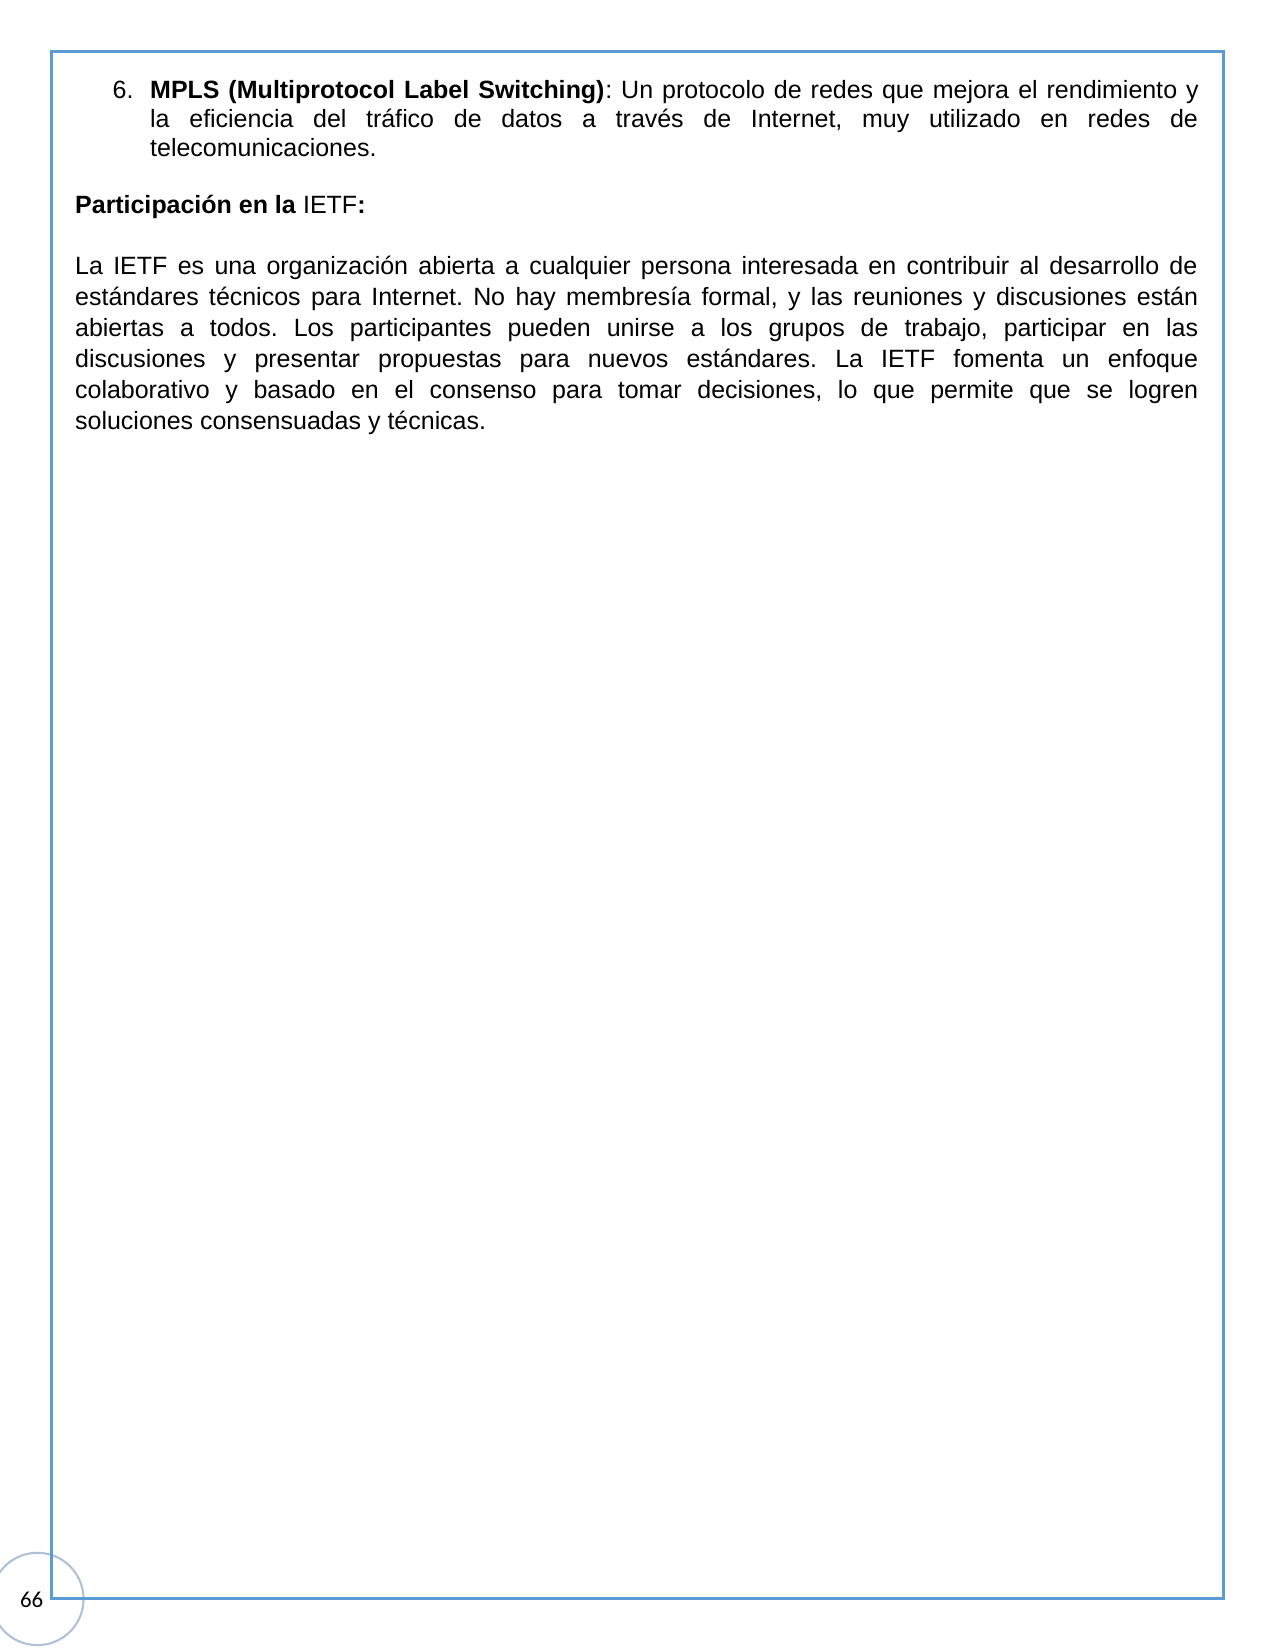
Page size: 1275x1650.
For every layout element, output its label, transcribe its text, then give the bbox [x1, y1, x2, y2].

subtitle Participación en la IETF: [75, 190, 1200, 219]
list MPLS (Multiprotocol Label Switching): Un protocolo de redes que mejora el rendimiento y la eficiencia del tráfico de datos a través de Internet, muy utilizado en redes de telecomunicaciones. [112, 75, 1200, 161]
text La IETF es una organización abierta a cualquier persona interesada en contribuir al desarrollo de estándares técnicos para Internet. No hay membresía formal, y las reuniones y discusiones están abiertas a todos. Los participantes pueden unirse a los grupos de trabajo, participar en las discusiones y presentar propuestas para nuevos estándares. La IETF fomenta un enfoque colaborativo y basado en el consenso para tomar decisiones, lo que permite que se logren soluciones consensuadas y técnicas. [75, 251, 1200, 434]
